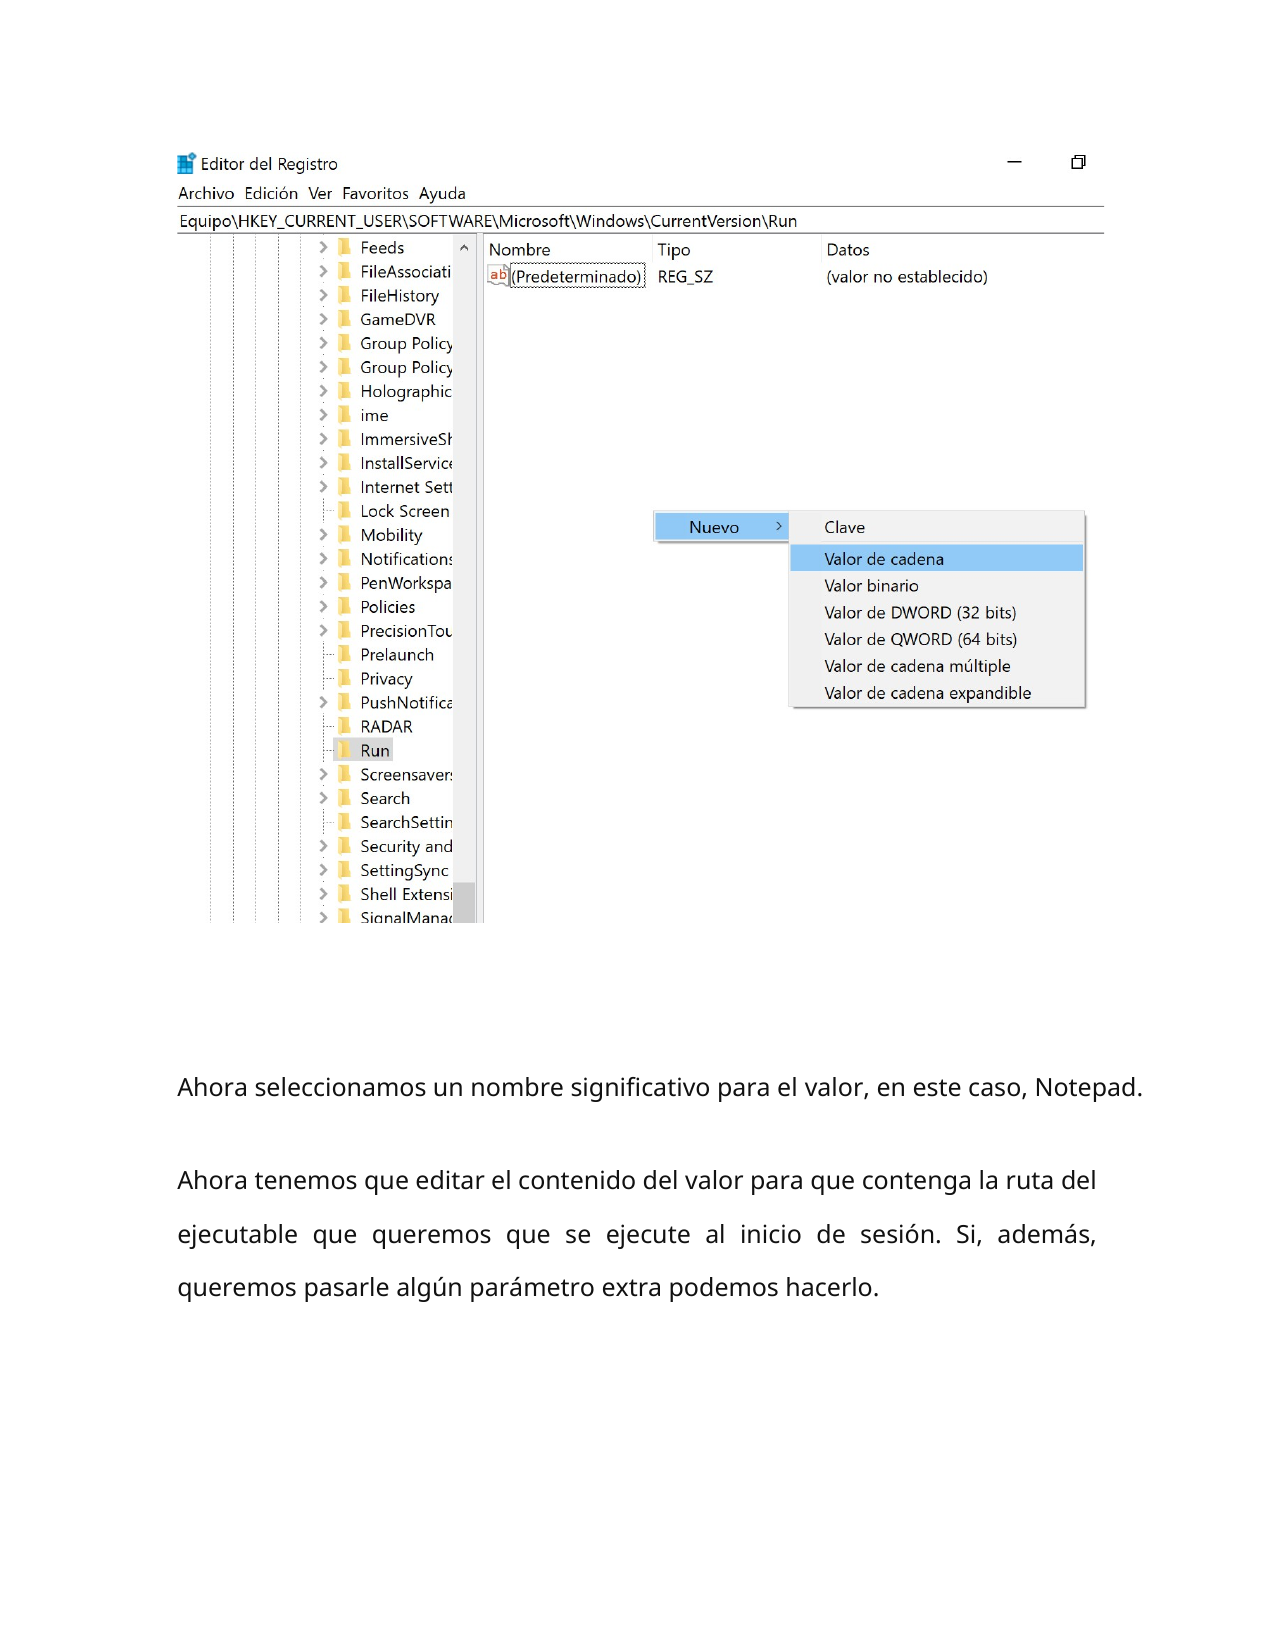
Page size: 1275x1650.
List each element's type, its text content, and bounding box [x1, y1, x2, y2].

text Ahora tenemos que editar el contenido del valor para que contenga la ruta del ejecutable que queremos que se ejecute al inicio de sesión. Si, además, queremos pasarle algún parámetro extra podemos hacerlo. [177, 1162, 1098, 1304]
picture [177, 152, 1105, 923]
text Ahora seleccionamos un nombre significativo para el valor, en este caso, Notepad. [177, 1069, 1173, 1103]
